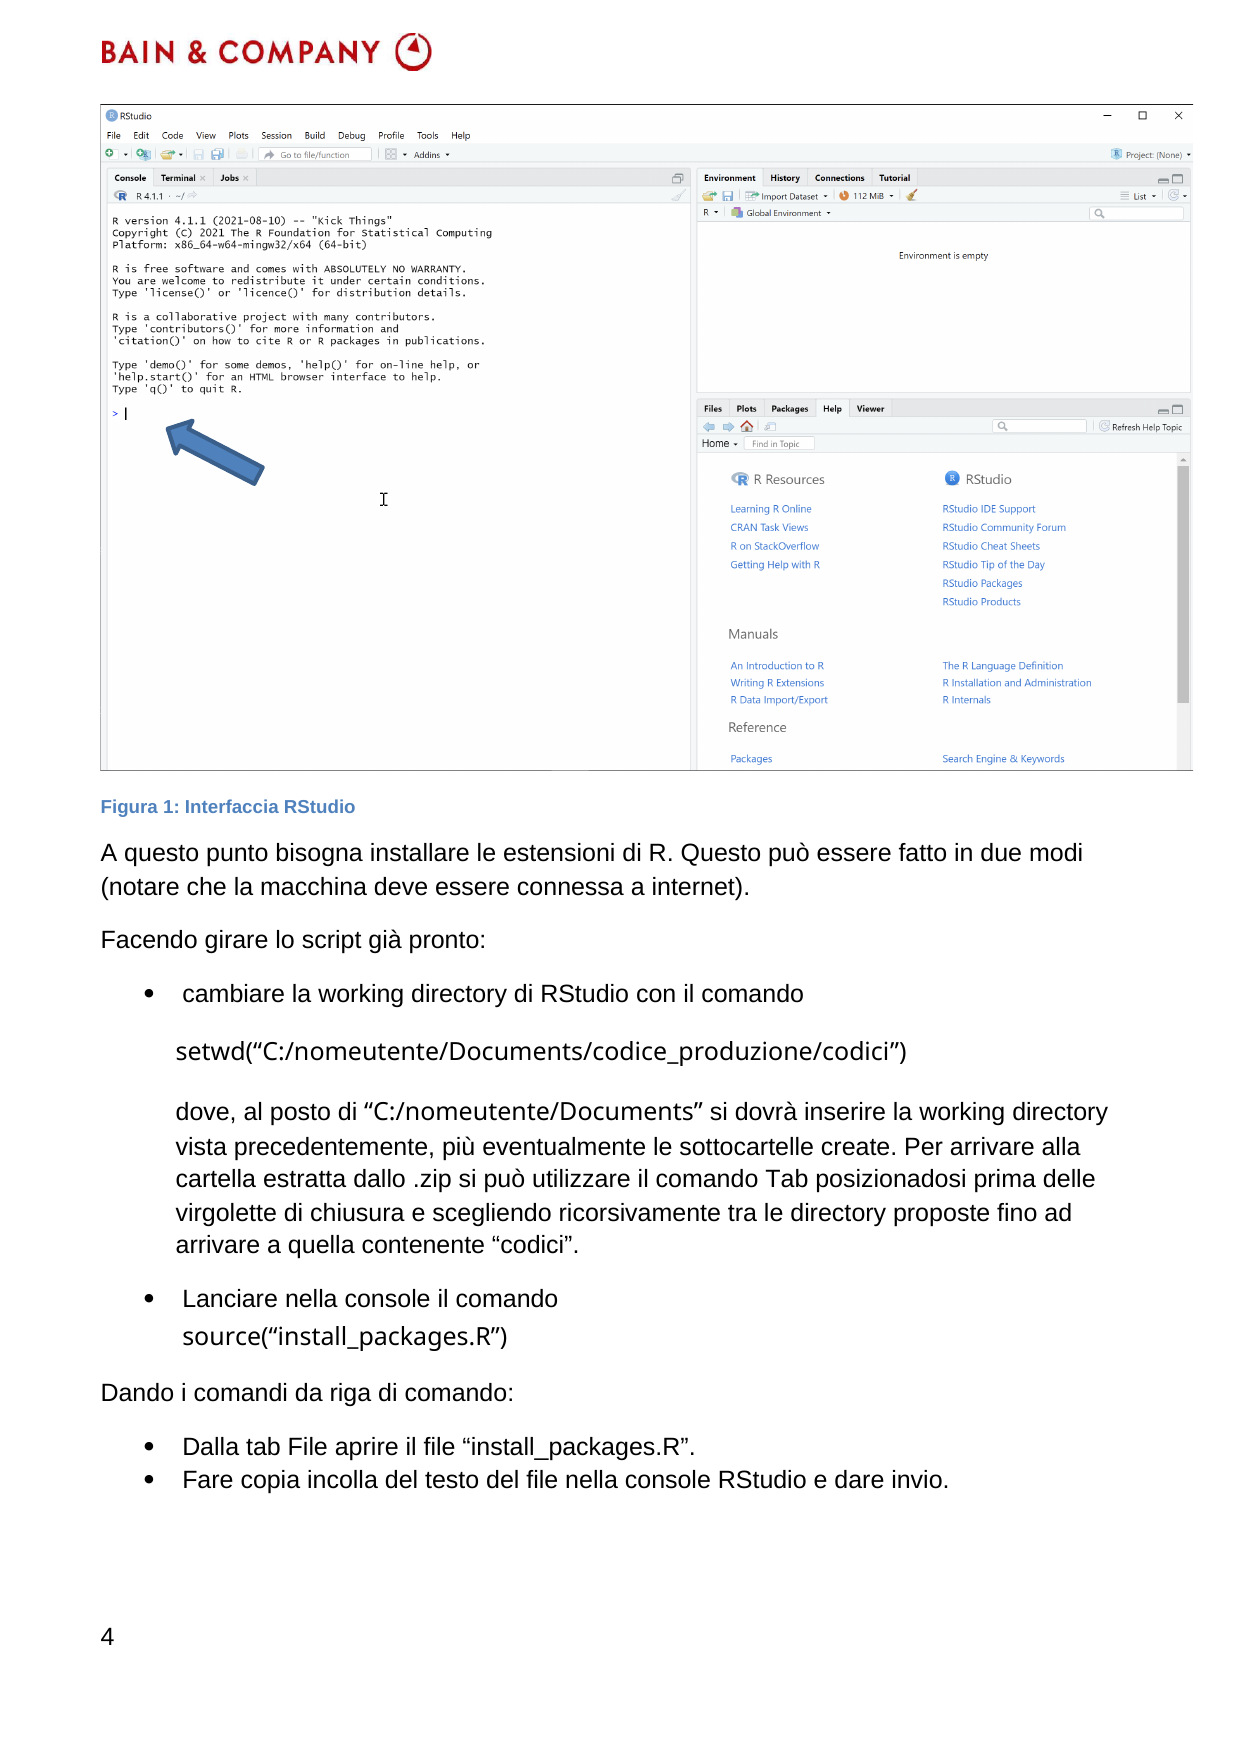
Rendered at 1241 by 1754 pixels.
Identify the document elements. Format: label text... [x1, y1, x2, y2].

text dove, al posto di “C:/nomeutente/Documents” si dovrà inserire la working directory vista precedentemente, più eventualmente le sottocartelle create. Per arrivare alla cartella estratta dallo .zip si può utilizzare il comando Tab posizionadosi prima delle virgolette di chiusura e scegliendo ricorsivamente tra le directory proposte fino ad arrivare a quella contenente “codici”. [175, 1093, 1152, 1259]
list Lanciare nella console il comando source(“install_packages.R”) [144, 1284, 1152, 1352]
list Fare copia incolla del testo del file nella console RStudio e dare invio. [144, 1465, 1152, 1494]
picture [100, 28, 433, 76]
text Facendo girare lo script già pronto: [100, 925, 1152, 954]
list cambiare la working directory di RStudio con il comando [144, 979, 1152, 1008]
text setwd(“C:/nomeutente/Documents/codice_produzione/codici”) [175, 1033, 1152, 1067]
text Dando i comandi da riga di comando: [100, 1378, 1152, 1407]
picture [100, 104, 1194, 771]
list Dalla tab File aprire il file “install_packages.R”. [144, 1432, 1152, 1461]
text A questo punto bisogna installare le estensioni di R. Questo può essere fatto in due modi (notare che la macchina deve essere connessa a internet). [100, 838, 1152, 900]
